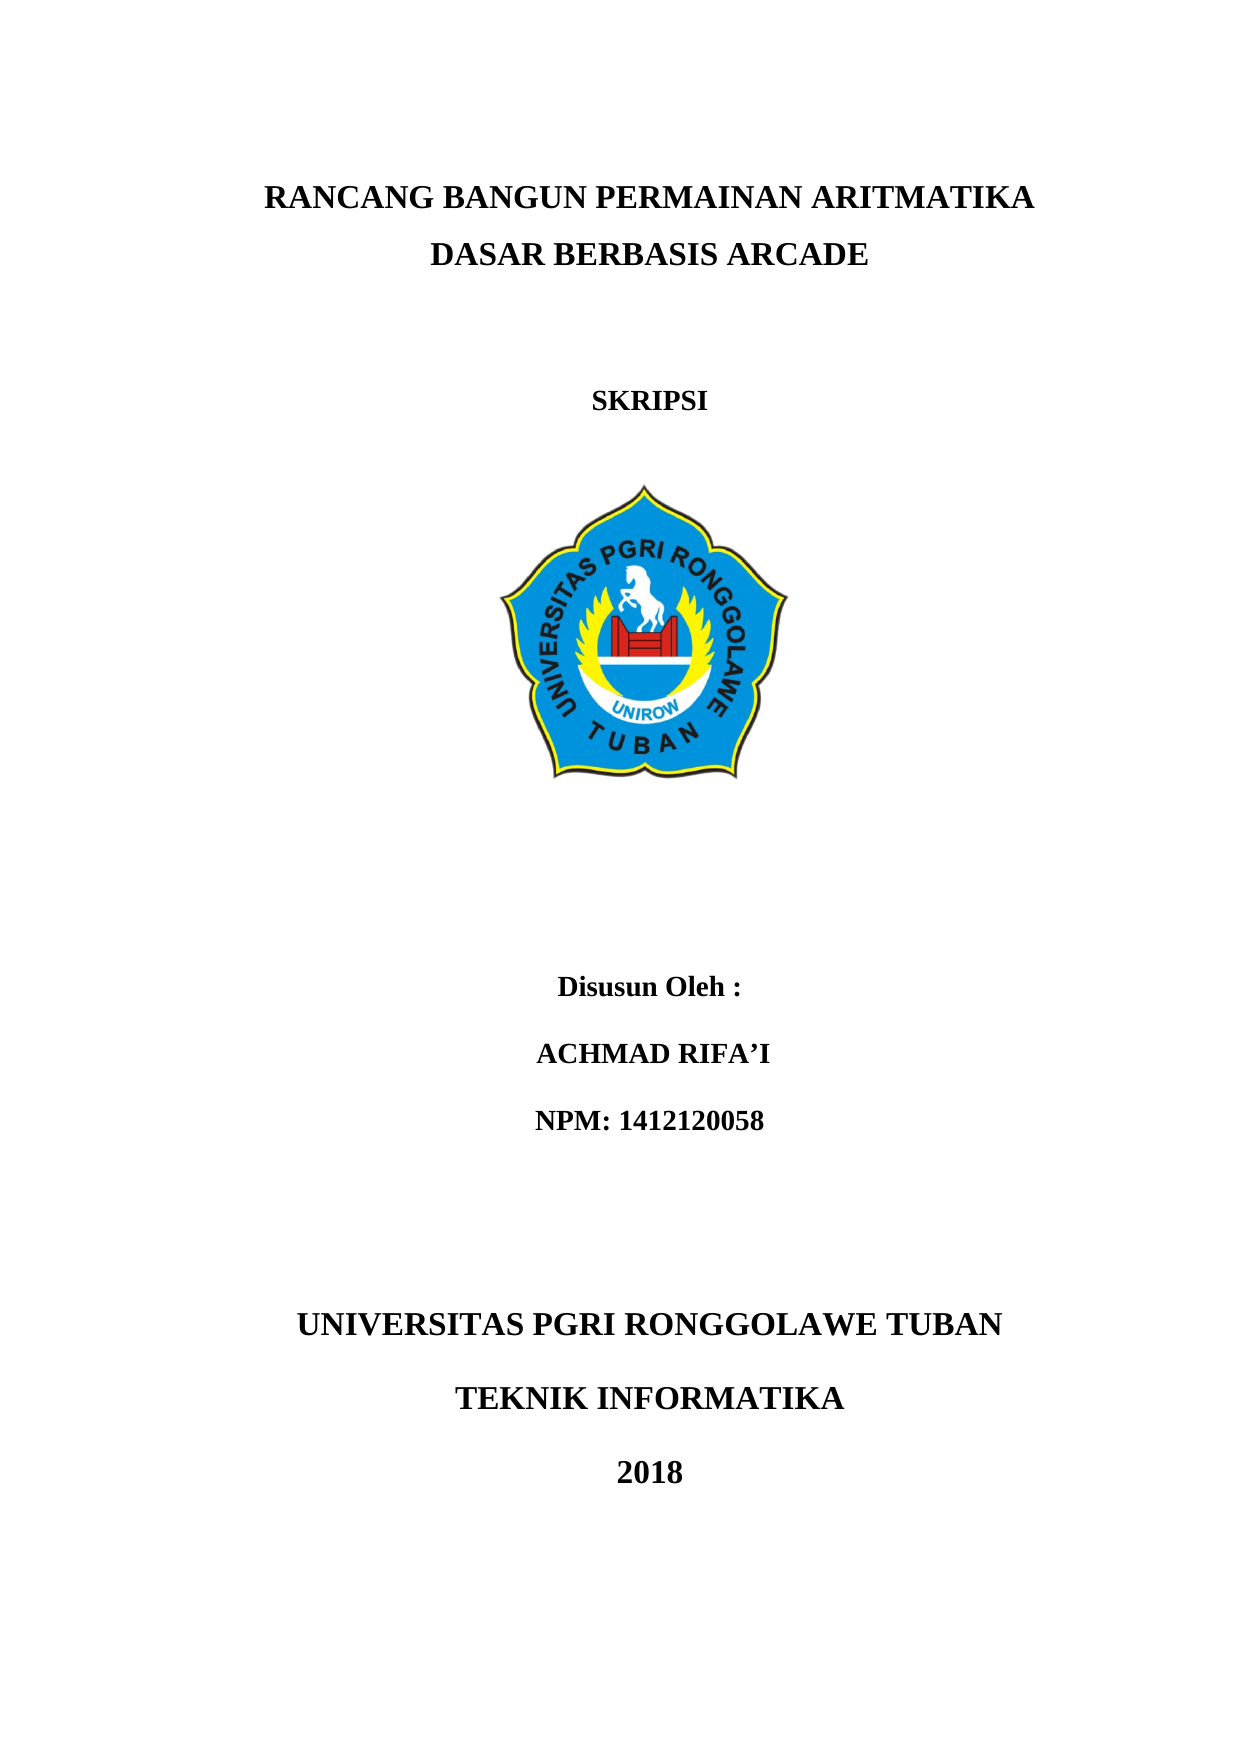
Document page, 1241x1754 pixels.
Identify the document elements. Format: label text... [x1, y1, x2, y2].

text NPM: 1412120058 [236, 1103, 1063, 1137]
text SKRIPSI [236, 383, 1063, 417]
text ACHMAD RIFA’I [236, 1036, 1063, 1070]
text TEKNIK INFORMATIKA [236, 1378, 1063, 1417]
picture [498, 483, 789, 780]
text Disusun Oleh : [236, 969, 1063, 1003]
text UNIVERSITAS PGRI RONGGOLAWE TUBAN [236, 1304, 1063, 1342]
text RANCANG BANGUN PERMAINAN ARITMATIKA DASAR BERBASIS ARCADE [236, 177, 1063, 273]
text 2018 [236, 1452, 1063, 1491]
